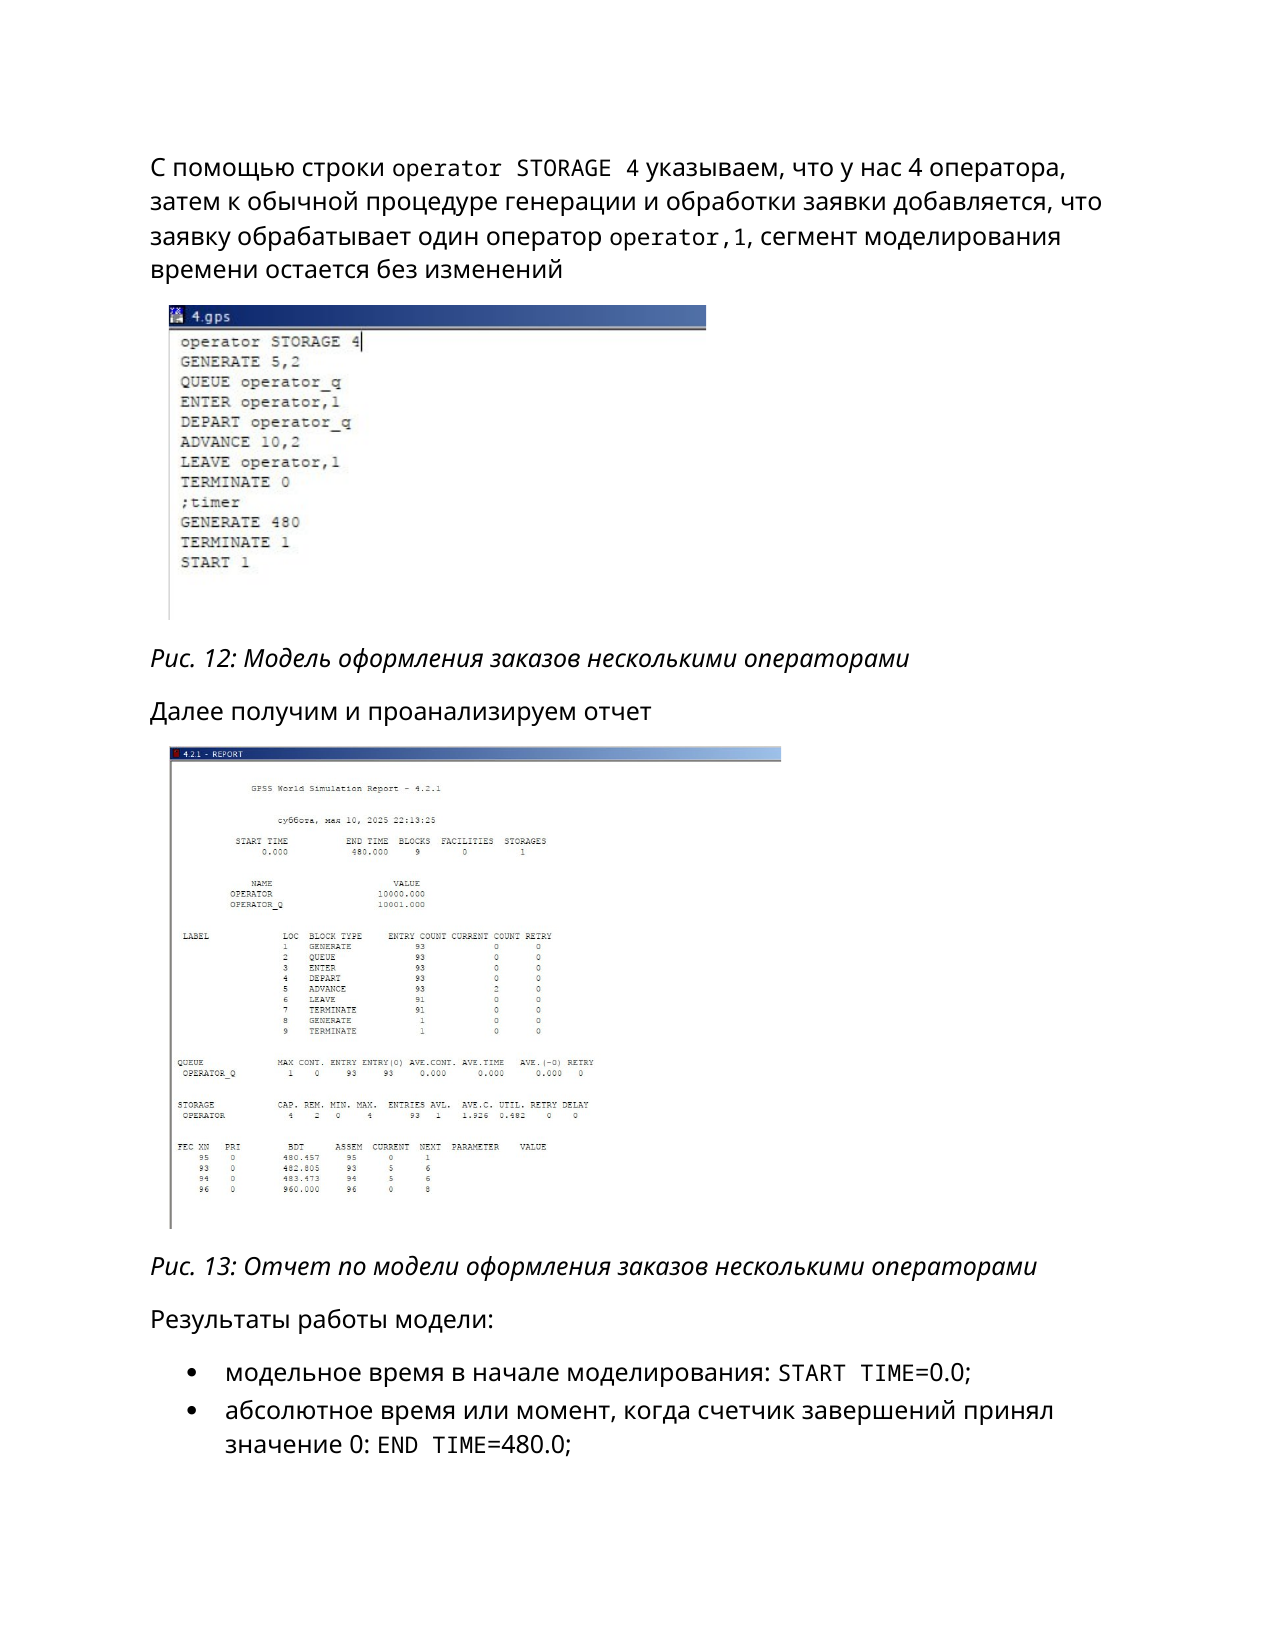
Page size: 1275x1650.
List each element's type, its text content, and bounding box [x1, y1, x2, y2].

text Результаты работы модели: [150, 1302, 1125, 1336]
picture [168, 305, 707, 620]
list абсолютное время или момент, когда счетчик завершений принял значение 0: END TIME=480.0; [187, 1392, 1125, 1461]
picture [168, 746, 782, 1229]
text С помощью строки operator STORAGE 4 указываем, что у нас 4 оператора, затем к обычной процедуре генерации и обработки заявки добавляется, что заявку обрабатывает один оператор operator,1, сегмент моделирования времени остается без изменений [150, 150, 1125, 286]
list модельное время в начале моделирования: START TIME=0.0; [187, 1354, 1125, 1389]
text Далее получим и проанализируем отчет [150, 694, 1125, 728]
text Рис. 12: Модель оформления заказов несколькими операторами [150, 641, 1125, 675]
text Рис. 13: Отчет по модели оформления заказов несколькими операторами [150, 1249, 1125, 1283]
